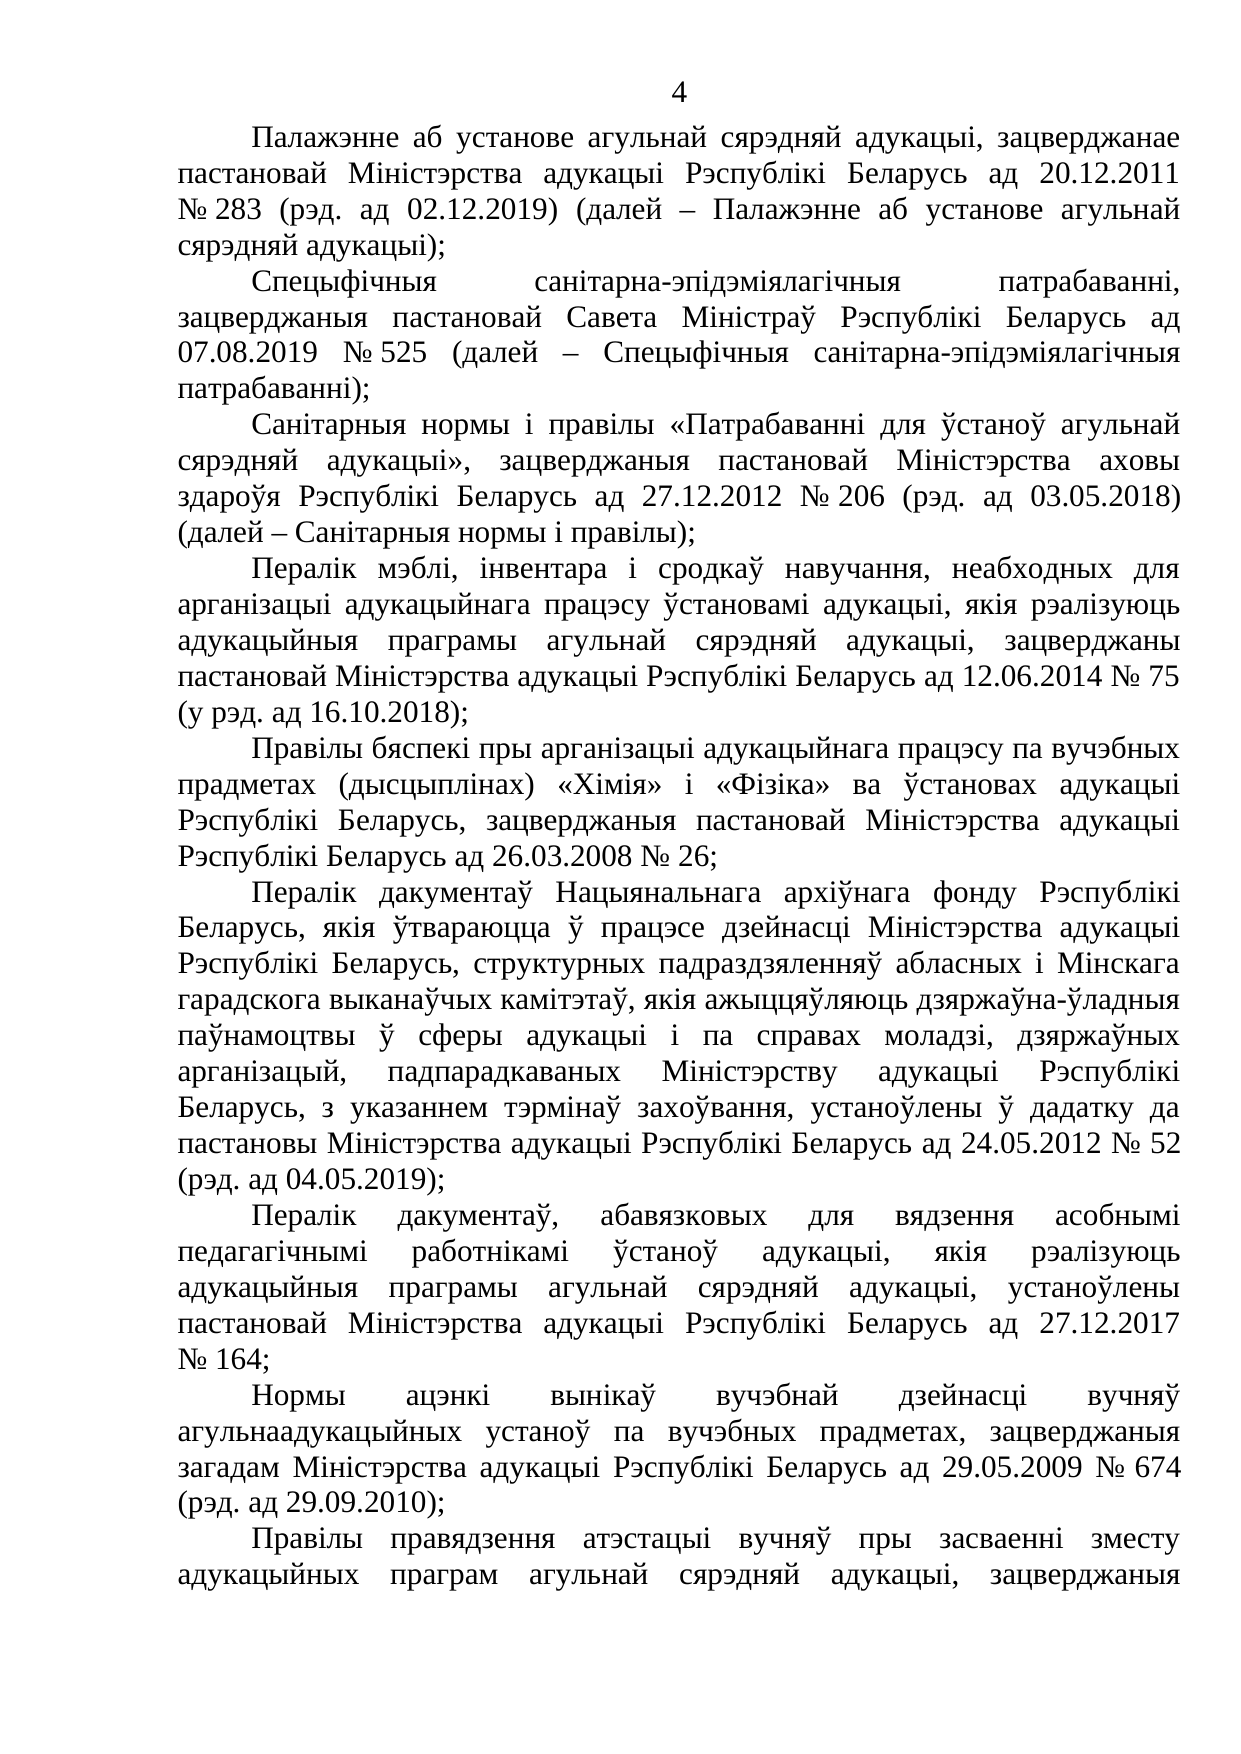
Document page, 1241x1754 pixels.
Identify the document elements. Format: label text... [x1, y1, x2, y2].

text Спецыфічныя санітарна-эпідэміялагічныя патрабаванні, зацверджаныя пастановай Савета Міністраў Рэспублікі Беларусь ад 07.08.2019 № 525 (далей – Спецыфічныя санітарна-эпідэміялагічныя патрабаванні); [177, 262, 1181, 406]
text Правілы бяспекі пры арганізацыі адукацыйнага працэсу па вучэбных прадметах (дысцыплінах) «Хімія» і «Фізіка» ва ўстановах адукацыі Рэспублікі Беларусь, зацверджаныя пастановай Міністэрства адукацыі Рэспублікі Беларусь ад 26.03.2008 № 26; [177, 729, 1181, 873]
text Санітарныя нормы і правілы «Патрабаванні для ўстаноў агульнай сярэдняй адукацыі», зацверджаныя пастановай Міністэрства аховы здароўя Рэспублікі Беларусь ад 27.12.2012 № 206 (рэд. ад 03.05.2018) (далей – Санітарныя нормы і правілы); [177, 406, 1181, 549]
text Пералік мэблі, інвентара і сродкаў навучання, неабходных для арганізацыі адукацыйнага працэсу ўстановамі адукацыі, якія рэалізуюць адукацыйныя праграмы агульнай сярэдняй адукацыі, зацверджаны пастановай Міністэрства адукацыі Рэспублікі Беларусь ад 12.06.2014 № 75 (у рэд. ад 16.10.2018); [177, 549, 1181, 729]
text Пералік дакументаў Нацыянальнага архіўнага фонду Рэспублікі Беларусь, якія ўтвараюцца ў працэсе дзейнасці Міністэрства адукацыі Рэспублікі Беларусь, структурных падраздзяленняў абласных і Мінскага гарадскога выканаўчых камітэтаў, якія ажыццяўляюць дзяржаўна-ўладныя паўнамоцтвы ў сферы адукацыі і па справах моладзі, дзяржаўных арганізацый, падпарадкаваных Міністэрству адукацыі Рэспублікі Беларусь, з указаннем тэрмінаў захоўвання, устаноўлены ў дадатку да пастановы Міністэрства адукацыі Рэспублікі Беларусь ад 24.05.2012 № 52 (рэд. ад 04.05.2019); [177, 873, 1181, 1196]
text Палажэнне аб установе агульнай сярэдняй адукацыі, зацверджанае пастановай Міністэрства адукацыі Рэспублікі Беларусь ад 20.12.2011 № 283 (рэд. ад 02.12.2019) (далей – Палажэнне аб установе агульнай сярэдняй адукацыі); [177, 118, 1181, 262]
text Нормы ацэнкі вынікаў вучэбнай дзейнасці вучняў агульнаадукацыйных устаноў па вучэбных прадметах, зацверджаныя загадам Міністэрства адукацыі Рэспублікі Беларусь ад 29.05.2009 № 674 (рэд. ад 29.09.2010); [177, 1376, 1181, 1520]
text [177, 1520, 1181, 1592]
text Пералік дакументаў, абавязковых для вядзення асобнымі педагагічнымі работнікамі ўстаноў адукацыі, якія рэалізуюць адукацыйныя праграмы агульнай сярэдняй адукацыі, устаноўлены пастановай Міністэрства адукацыі Рэспублікі Беларусь ад 27.12.2017 № 164; [177, 1196, 1181, 1376]
